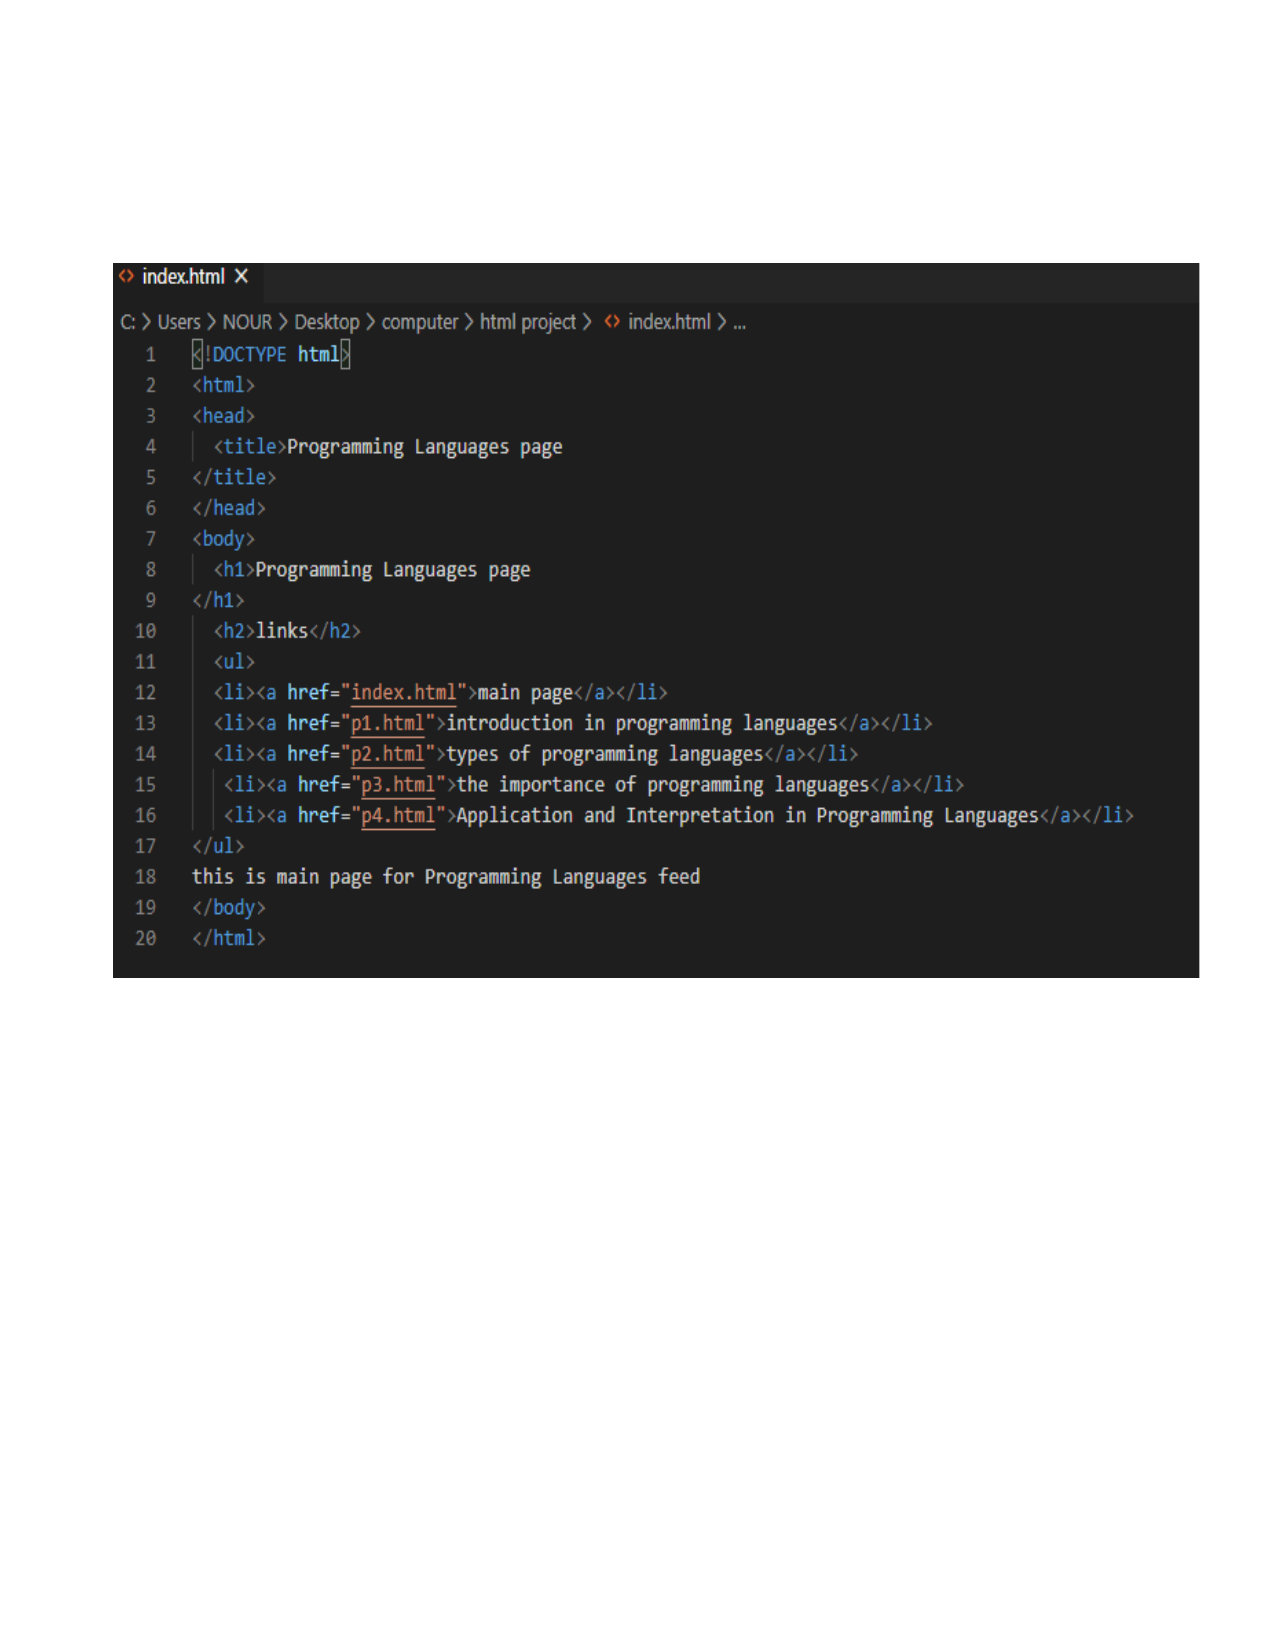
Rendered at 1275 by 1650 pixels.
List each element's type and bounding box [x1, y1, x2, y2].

picture [111, 263, 1198, 976]
